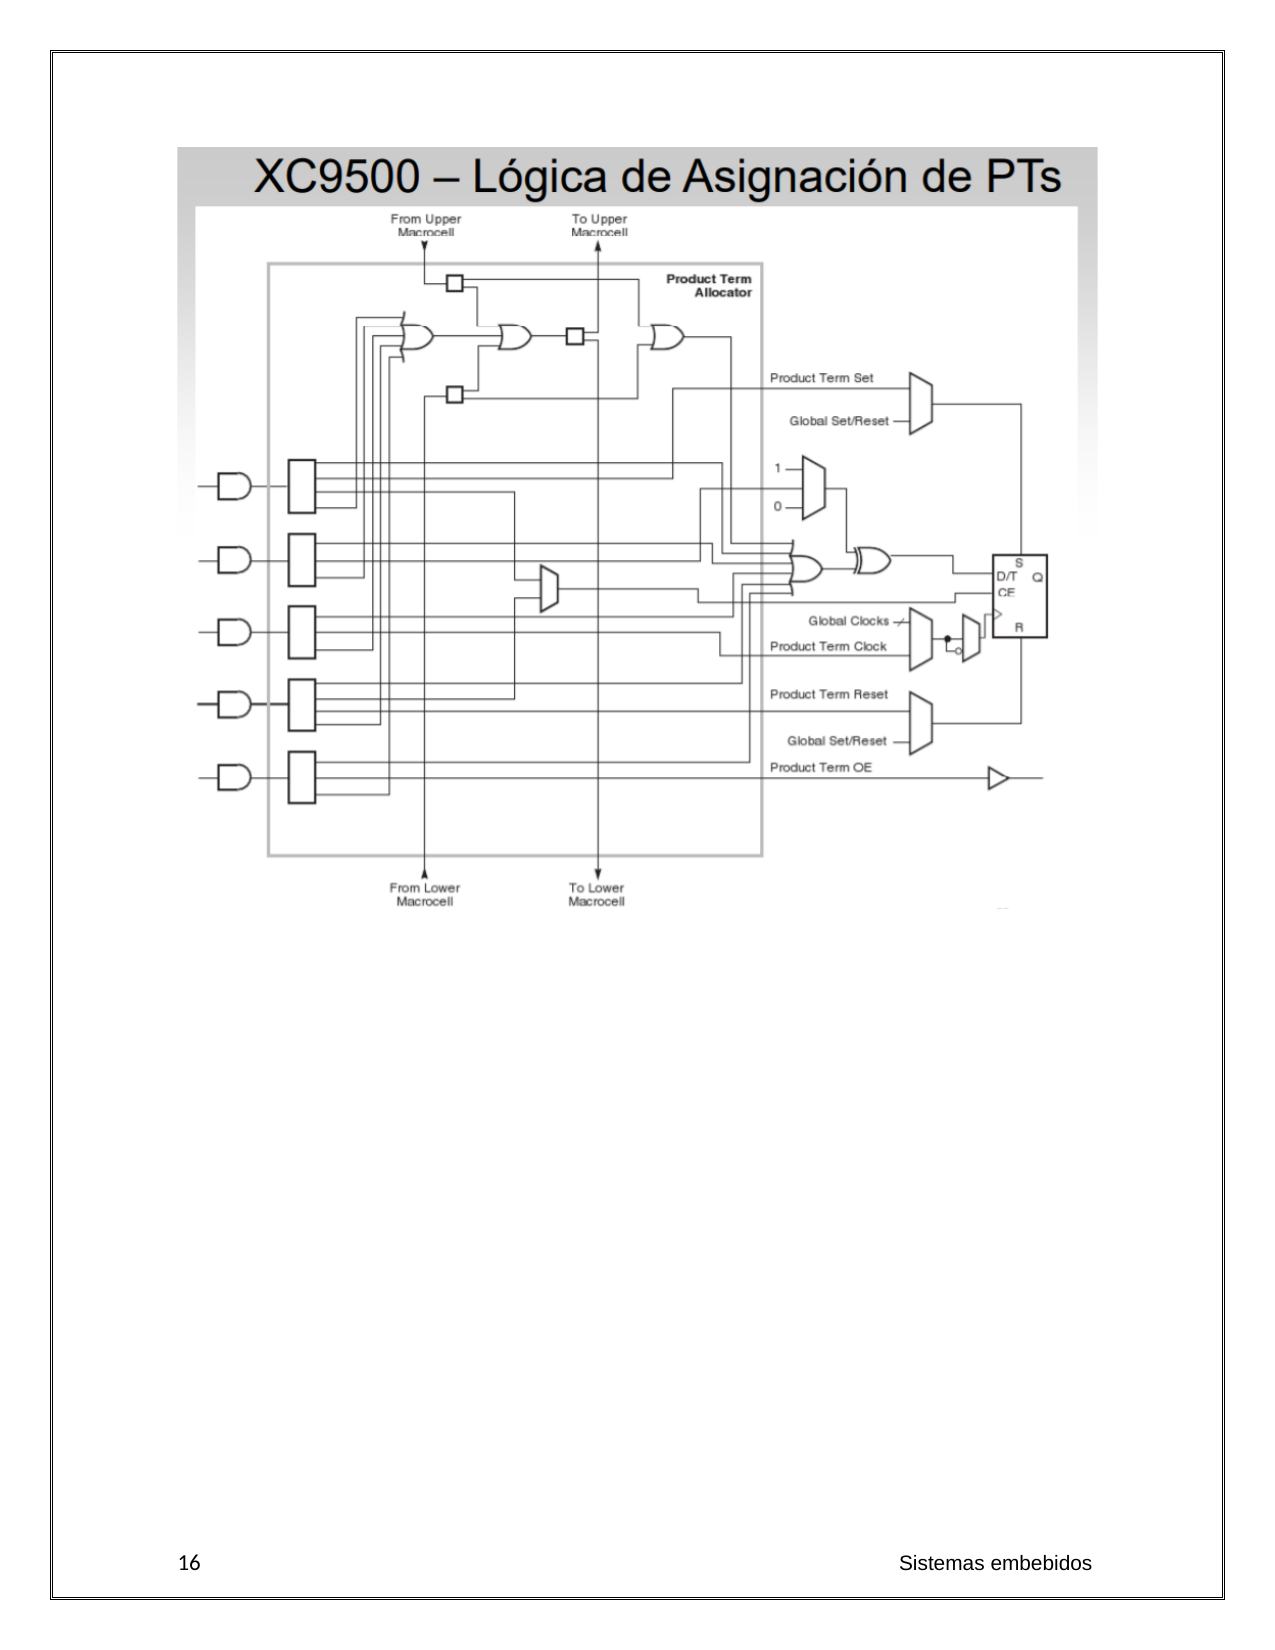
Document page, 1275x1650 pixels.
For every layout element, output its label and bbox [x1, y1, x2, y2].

picture [177, 147, 1098, 909]
